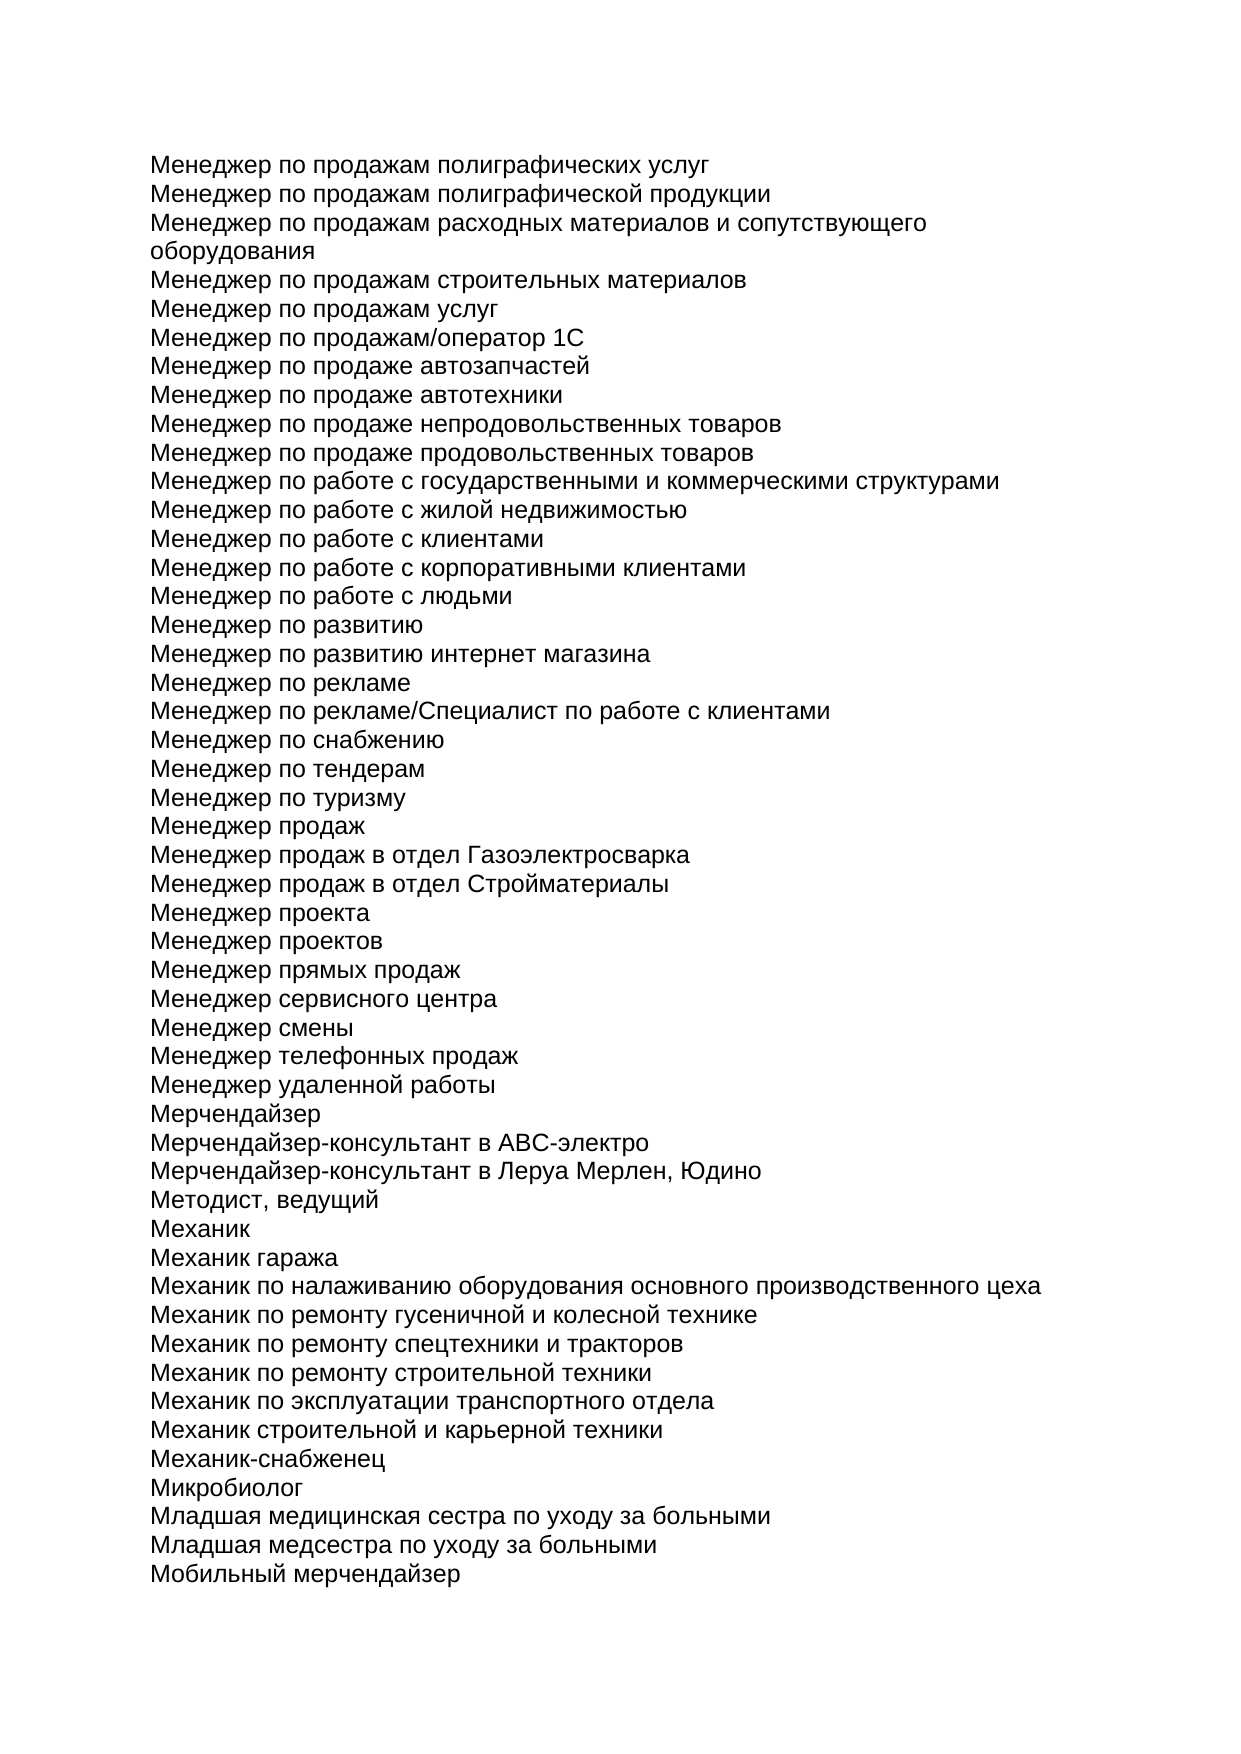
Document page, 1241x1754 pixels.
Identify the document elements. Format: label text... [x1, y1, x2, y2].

text Менеджер по продажам полиграфической продукции [150, 179, 1090, 207]
text Менеджер продаж в отдел Газоэлектросварка [150, 840, 1090, 869]
text Механик [150, 1214, 1090, 1242]
text Менеджер проекта [150, 897, 1090, 926]
text Механик по ремонту гусеничной и колесной технике [150, 1300, 1090, 1329]
text Менеджер продаж [150, 811, 1090, 840]
text Мерчендайзер-консультант в Леруа Мерлен, Юдино [150, 1156, 1090, 1185]
text Менеджер по работе с корпоративными клиентами [150, 552, 1090, 581]
text Менеджер по продажам/оператор 1С [150, 322, 1090, 351]
text Менеджер по работе с государственными и коммерческими структурами [150, 466, 1090, 495]
text Механик по ремонту спецтехники и тракторов [150, 1329, 1090, 1357]
text Менеджер по снабжению [150, 725, 1090, 754]
text Менеджер сервисного центра [150, 984, 1090, 1012]
text Менеджер смены [150, 1012, 1090, 1041]
text Механик по ремонту строительной техники [150, 1357, 1090, 1386]
text Менеджер по продажам расходных материалов и сопутствующего оборудования [150, 207, 1090, 265]
text Менеджер по продаже продовольственных товаров [150, 437, 1090, 466]
text Менеджер по работе с жилой недвижимостью [150, 495, 1090, 524]
text Менеджер по продажам услуг [150, 294, 1090, 322]
text Менеджер по рекламе [150, 667, 1090, 696]
text Менеджер удаленной работы [150, 1070, 1090, 1099]
text Менеджер проектов [150, 926, 1090, 955]
text Менеджер по развитию интернет магазина [150, 639, 1090, 667]
text Менеджер по продаже автозапчастей [150, 351, 1090, 380]
text Менеджер продаж в отдел Стройматериалы [150, 869, 1090, 897]
text Микробиолог [150, 1472, 1090, 1501]
text Механик по налаживанию оборудования основного производственного цеха [150, 1271, 1090, 1300]
text Менеджер по развитию [150, 610, 1090, 639]
text Менеджер прямых продаж [150, 955, 1090, 984]
text Менеджер по туризму [150, 782, 1090, 811]
text Менеджер по продаже непродовольственных товаров [150, 409, 1090, 437]
text Менеджер по продаже автотехники [150, 380, 1090, 409]
text Младшая медицинская сестра по уходу за больными [150, 1501, 1090, 1530]
text Мерчендайзер-консультант в АВС-электро [150, 1127, 1090, 1156]
text Менеджер по тендерам [150, 754, 1090, 782]
text Мерчендайзер [150, 1099, 1090, 1127]
text Менеджер по продажам полиграфических услуг [150, 150, 1090, 179]
text Механик гаража [150, 1242, 1090, 1271]
text Менеджер по рекламе/Специалист по работе с клиентами [150, 696, 1090, 725]
text Менеджер телефонных продаж [150, 1041, 1090, 1070]
text Младшая медсестра по уходу за больными [150, 1530, 1090, 1559]
text Механик строительной и карьерной техники [150, 1415, 1090, 1444]
text Менеджер по продажам строительных материалов [150, 265, 1090, 294]
text Менеджер по работе с клиентами [150, 524, 1090, 552]
text Механик по эксплуатации транспортного отдела [150, 1386, 1090, 1415]
text Мобильный мерчендайзер [150, 1559, 1090, 1587]
text Менеджер по работе с людьми [150, 581, 1090, 610]
text Методист, ведущий [150, 1185, 1090, 1214]
text Механик-снабженец [150, 1444, 1090, 1472]
